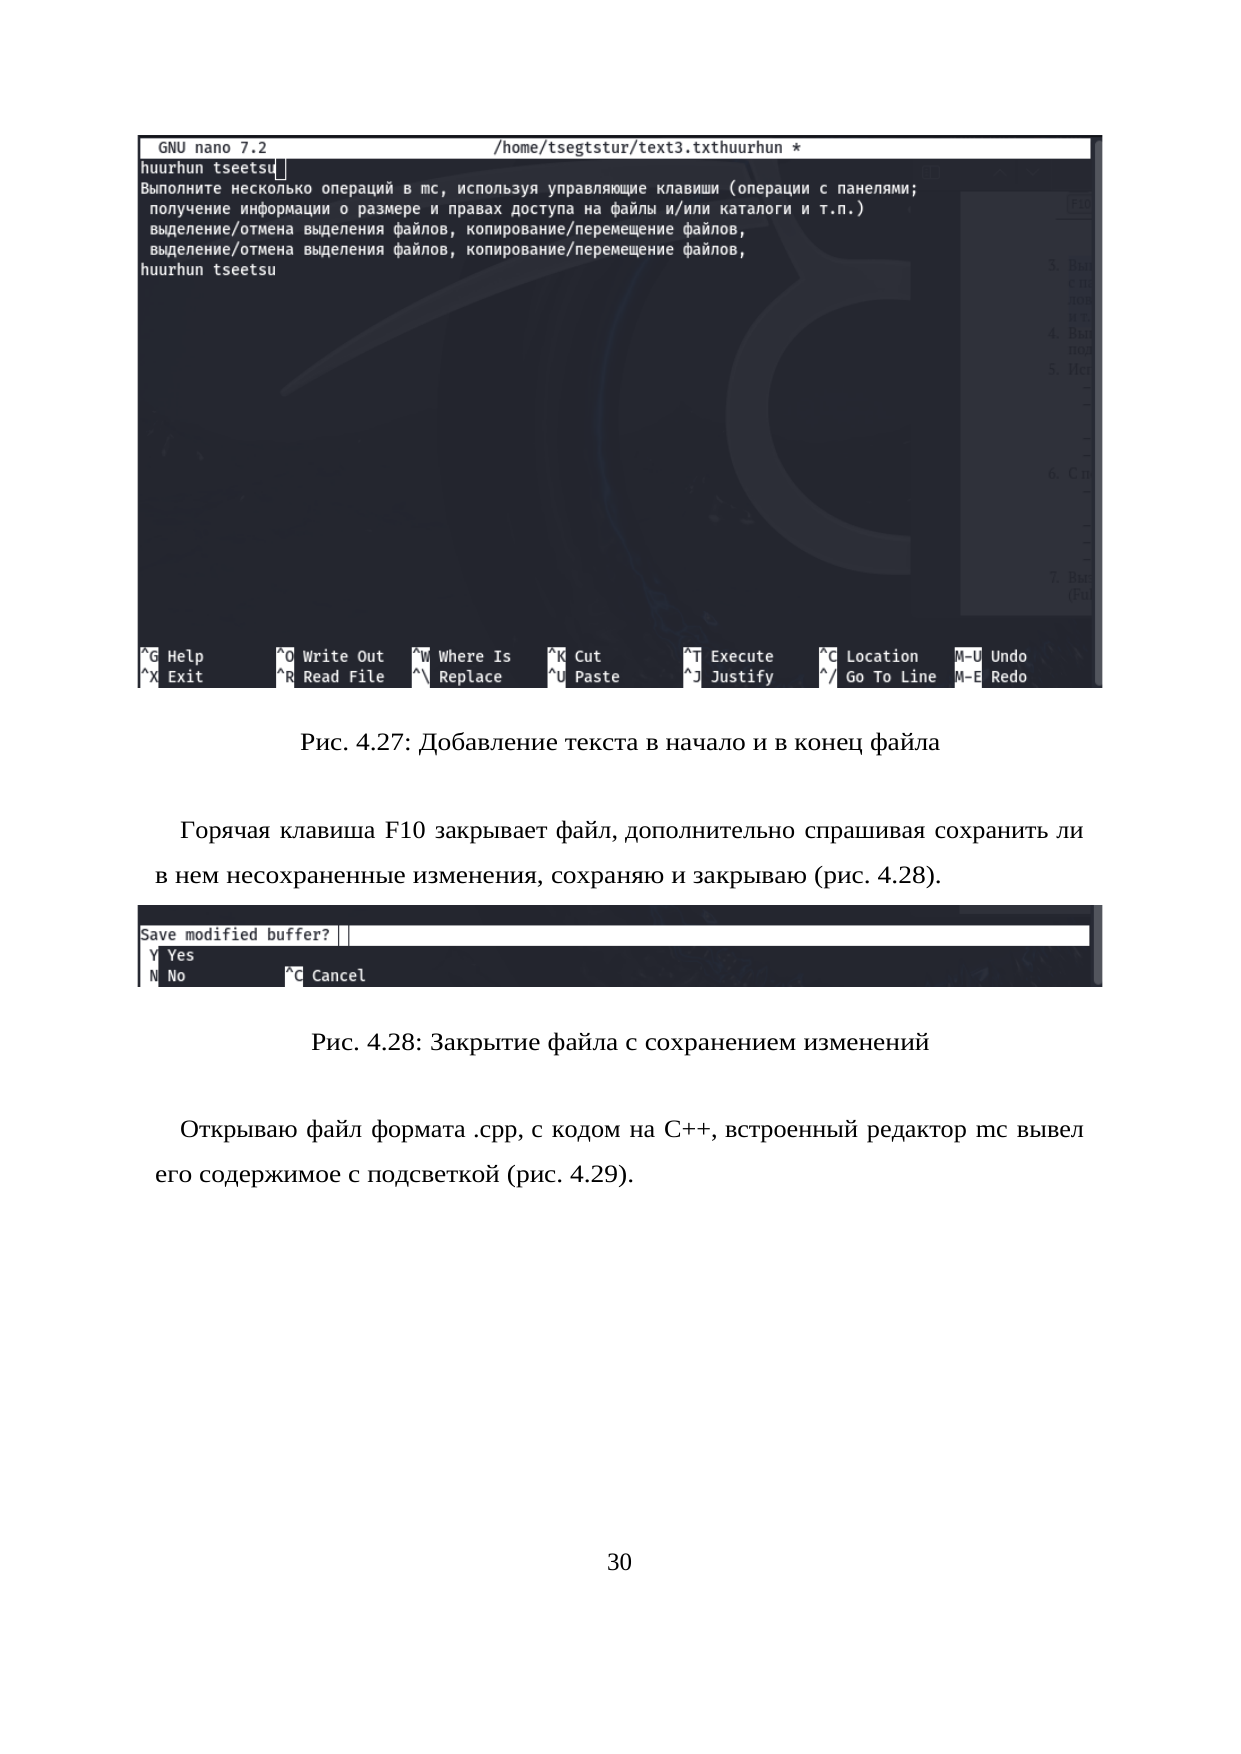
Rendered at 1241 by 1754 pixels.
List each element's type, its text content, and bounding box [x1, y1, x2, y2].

text Рис. 4.27: Добавление текста в начало и в конец файла [221, 727, 1020, 756]
text Рис. 4.28: Закрытие файла с сохранением изменений [221, 1027, 1020, 1055]
picture [137, 135, 1103, 688]
text Горячая клавиша F10 закрывает файл, дополнительно спрашивая сохранить ли в нем несохраненные изменения, сохраняю и закрываю (рис. 4.28). [155, 815, 1091, 888]
picture [137, 905, 1103, 987]
text Открываю файл формата .cpp, с кодом на С++, встроенный редактор mc вывел его содержимое с подсветкой (рис. 4.29). [155, 1114, 1103, 1188]
